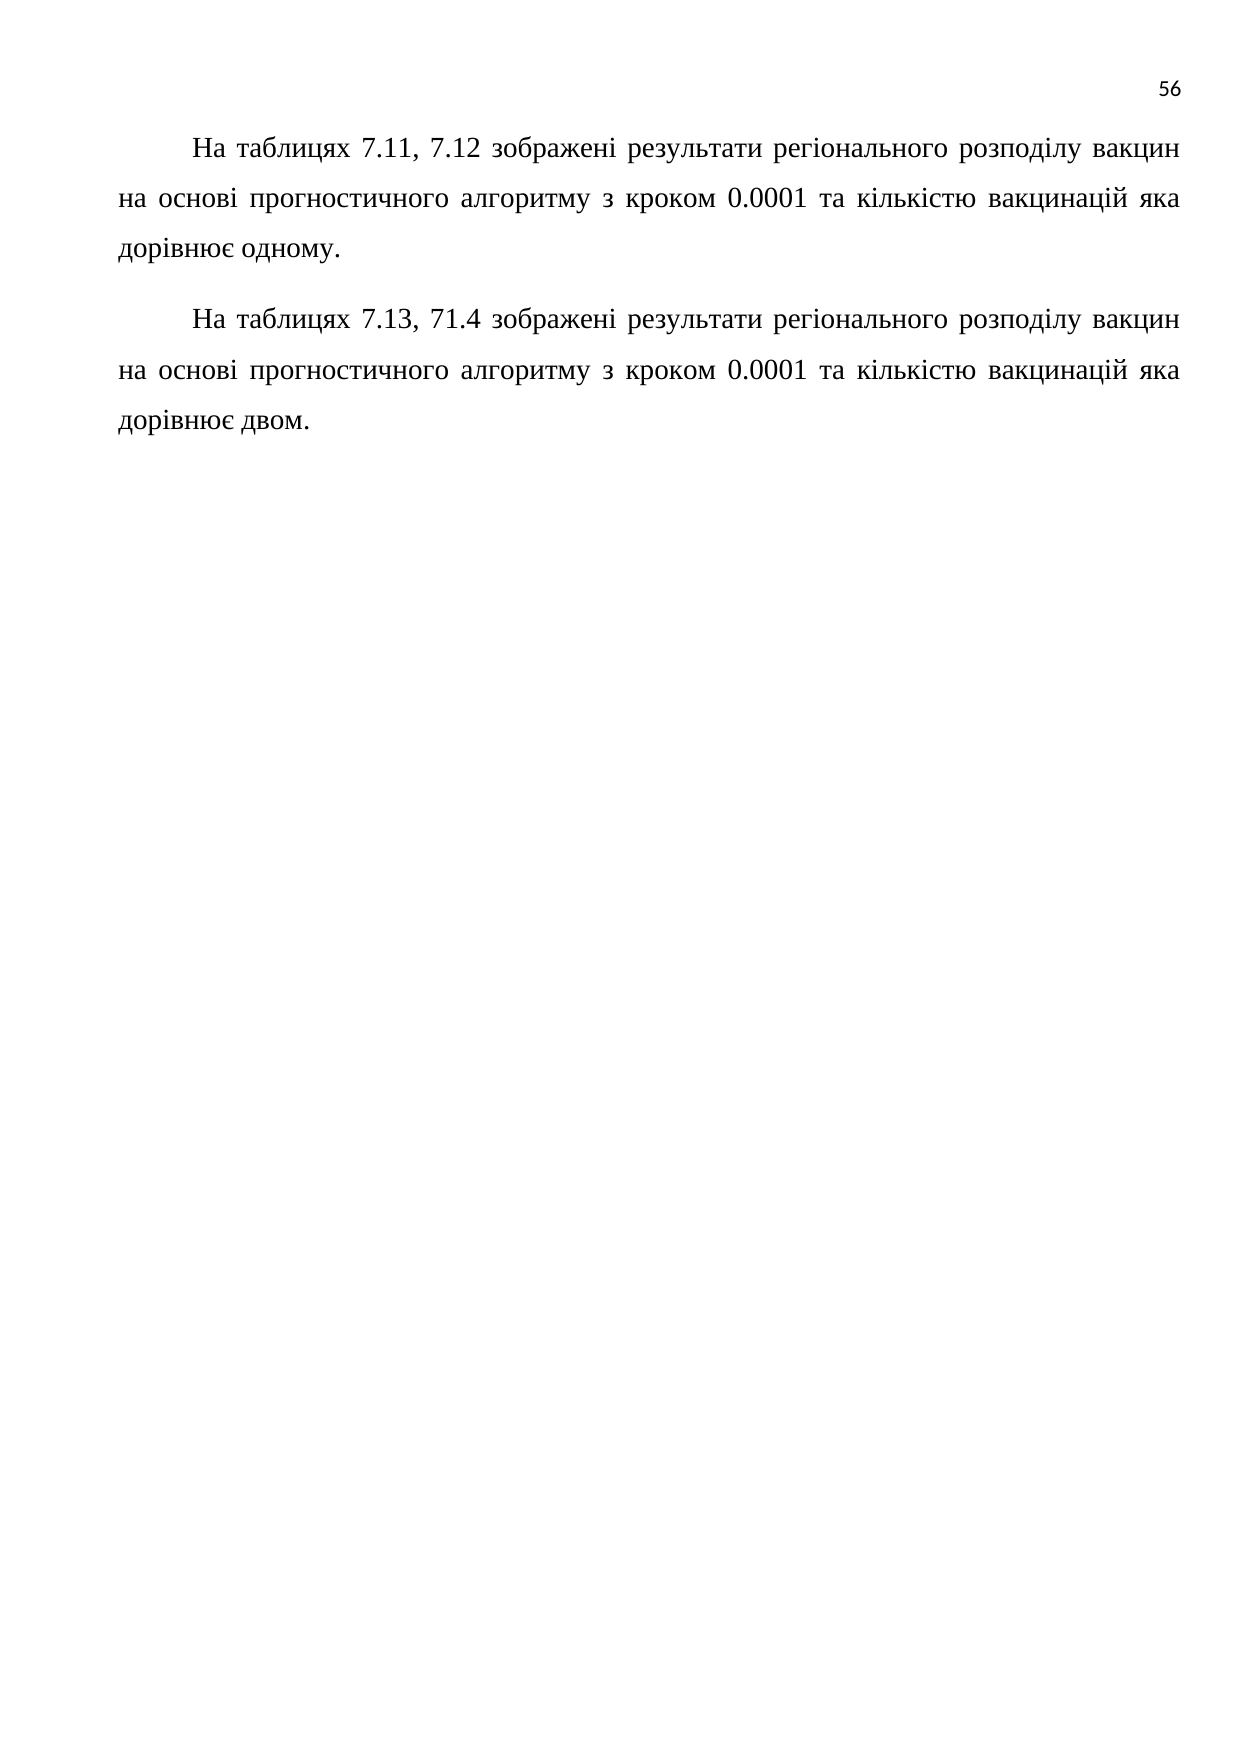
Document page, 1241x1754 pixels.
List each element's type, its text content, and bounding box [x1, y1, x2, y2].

text На таблицях 7.13, 71.4 зображені результати регіонального розподілу вакцин на основі прогностичного алгоритму з кроком 0.0001 та кількістю вакцинацій яка дорівнює двом. [118, 302, 1181, 436]
text На таблицях 7.11, 7.12 зображені результати регіонального розподілу вакцин на основі прогностичного алгоритму з кроком 0.0001 та кількістю вакцинацій яка дорівнює одному. [118, 130, 1181, 264]
